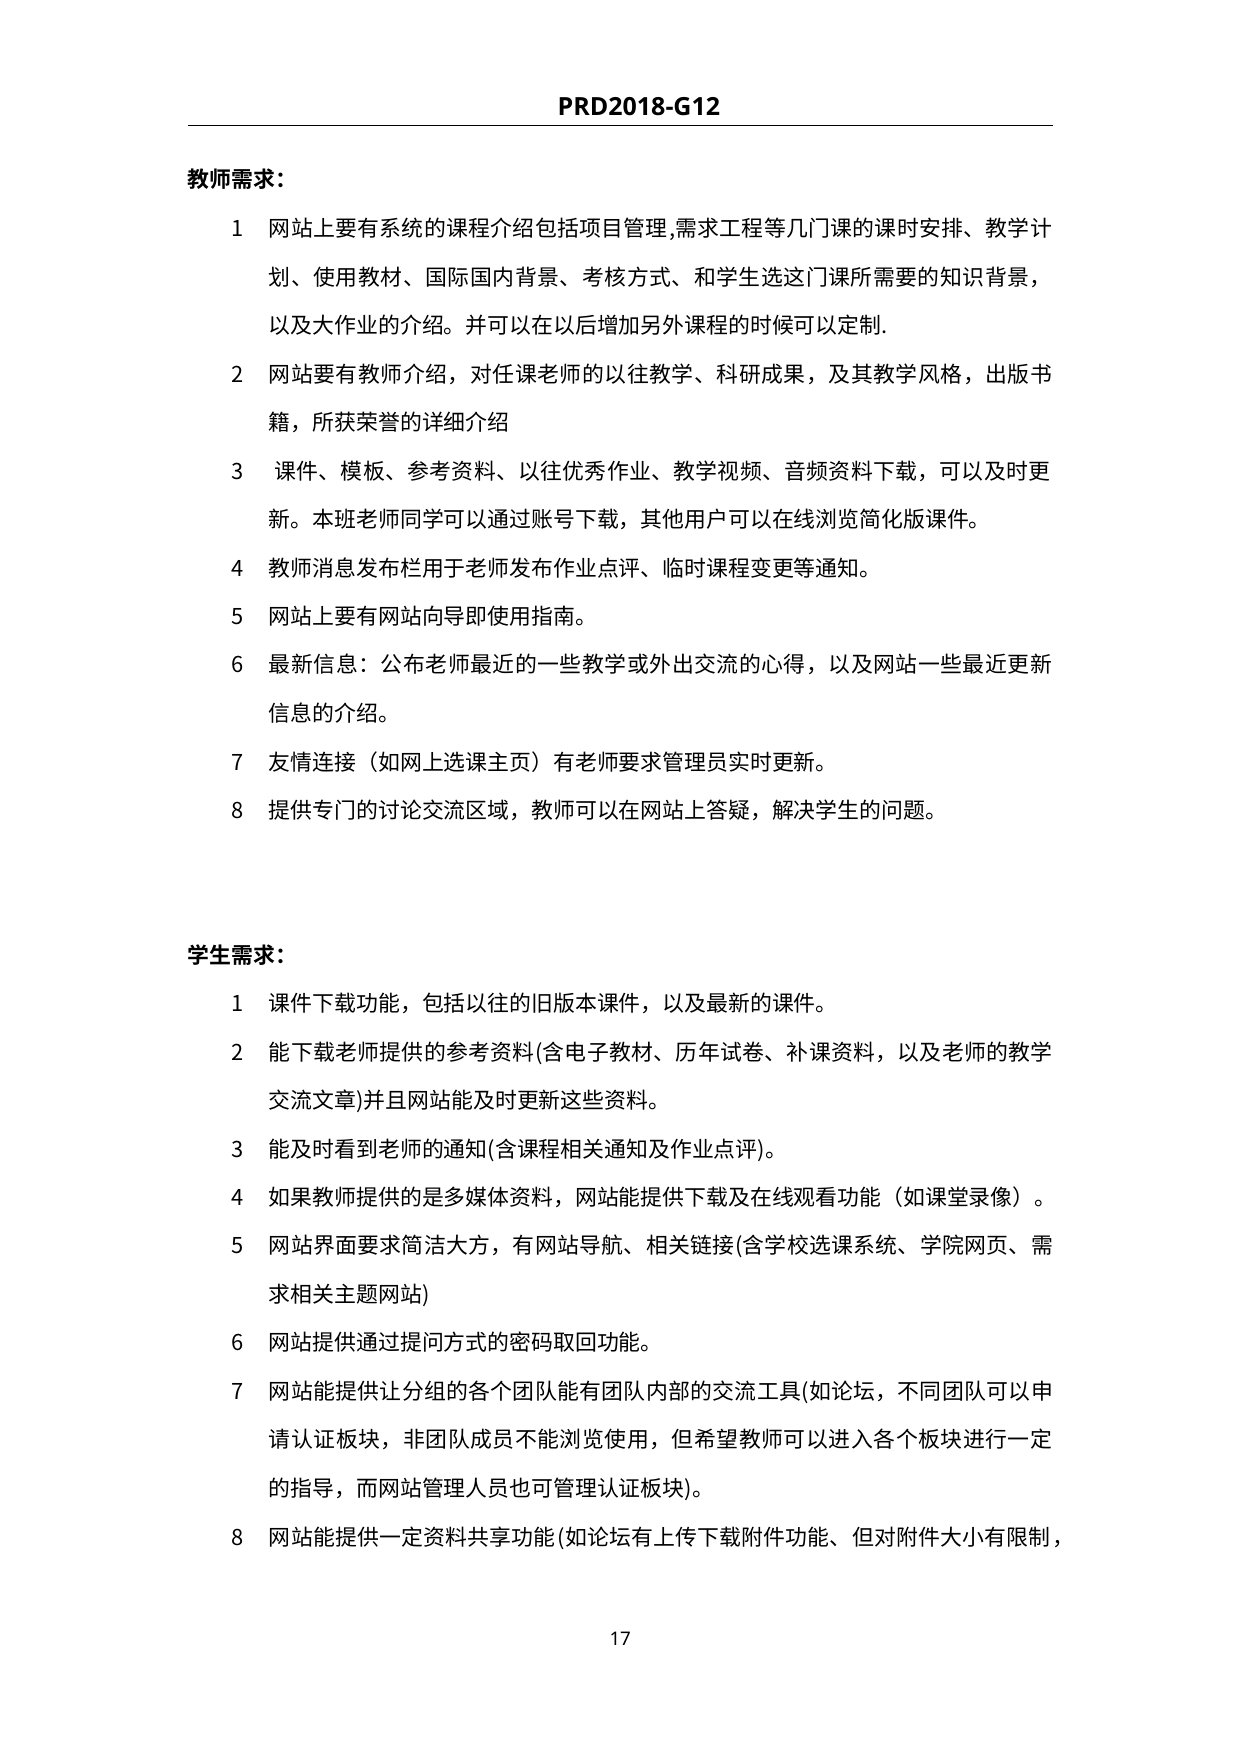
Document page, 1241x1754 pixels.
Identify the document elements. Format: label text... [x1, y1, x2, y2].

list 最新信息：公布老师最近的一些教学或外出交流的心得，以及网站一些最近更新信息的介绍。 [231, 647, 1053, 728]
list 能及时看到老师的通知(含课程相关通知及作业点评)。 [231, 1131, 1053, 1164]
list 网站界面要求简洁大方，有网站导航、相关链接(含学校选课系统、学院网页、需求相关主题网站) [231, 1228, 1053, 1309]
list 网站上要有网站向导即使用指南。 [231, 599, 1053, 631]
list 提供专门的讨论交流区域，教师可以在网站上答疑，解决学生的问题。 [231, 792, 1053, 825]
list 网站要有教师介绍，对任课老师的以往教学、科研成果，及其教学风格，出版书 籍，所获荣誉的详细介绍 [231, 356, 1053, 437]
list 课件、模板、参考资料、以往优秀作业、教学视频、音频资料下载，可以及时更新。本班老师同学可以通过账号下载，其他用户可以在线浏览简化版课件。 [231, 453, 1053, 534]
list 网站上要有系统的课程介绍包括项目管理,需求工程等几门课的课时安排、教学计划、使用教材、国际国内背景、考核方式、和学生选这门课所需要的知识背景，以及大作业的介绍。并可以在以后增加另外课程的时候可以定制. [231, 210, 1053, 340]
text 学生需求： [187, 937, 1053, 970]
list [231, 1519, 1053, 1552]
text 教师需求： [187, 162, 1053, 194]
list 课件下载功能，包括以往的旧版本课件，以及最新的课件。 [231, 986, 1053, 1018]
list 网站提供通过提问方式的密码取回功能。 [231, 1325, 1053, 1357]
list 友情连接（如网上选课主页）有老师要求管理员实时更新。 [231, 744, 1053, 777]
list 能下载老师提供的参考资料(含电子教材、历年试卷、补课资料，以及老师的教学交流文章)并且网站能及时更新这些资料。 [231, 1034, 1053, 1115]
list 网站能提供让分组的各个团队能有团队内部的交流工具(如论坛，不同团队可以申请认证板块，非团队成员不能浏览使用，但希望教师可以进入各个板块进行一定的指导，而网站管理人员也可管理认证板块)。 [231, 1373, 1053, 1503]
list 教师消息发布栏用于老师发布作业点评、临时课程变更等通知。 [231, 550, 1053, 583]
list 如果教师提供的是多媒体资料，网站能提供下载及在线观看功能（如课堂录像）。 [231, 1179, 1053, 1212]
